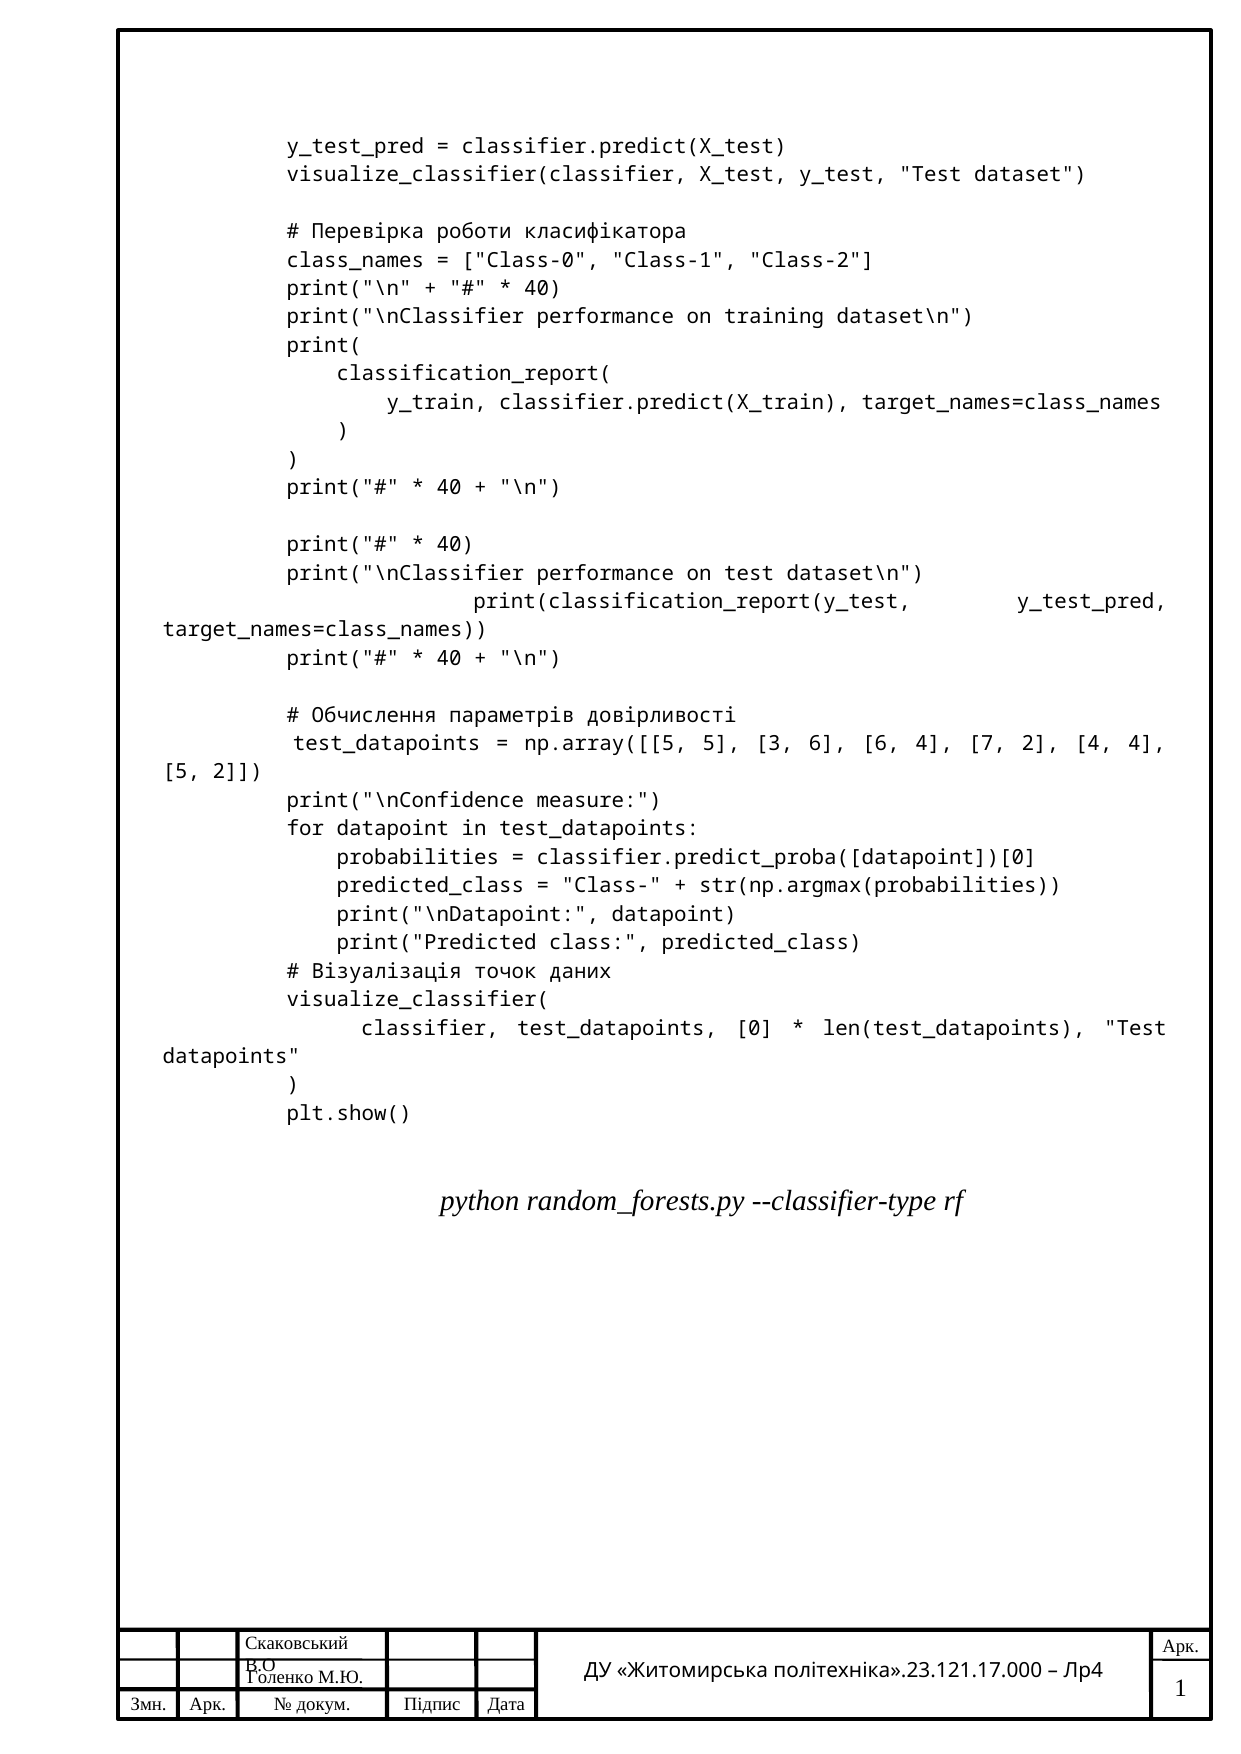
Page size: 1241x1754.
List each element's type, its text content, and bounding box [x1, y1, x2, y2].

text print("\nDatapoint:", datapoint) [162, 899, 1167, 927]
text visualize_classifier( [162, 984, 1167, 1013]
text for datapoint in test_datapoints: [162, 813, 1167, 842]
text plt.show() [162, 1098, 1167, 1126]
text # Перевірка роботи класифікатора [162, 216, 1167, 245]
text print("\n" + "#" * 40) [162, 273, 1167, 302]
text classifier, test_datapoints, [0] * len(test_datapoints), "Test datapoints" [162, 1013, 1167, 1069]
text print("#" * 40 + "\n") [162, 472, 1167, 501]
text # Візуалізація точок даних [162, 956, 1167, 984]
text visualize_classifier(classifier, X_test, y_test, "Test dataset") [162, 159, 1167, 188]
text print("\nConfidence measure:") [162, 785, 1167, 813]
text probabilities = classifier.predict_proba([datapoint])[0] [162, 842, 1167, 870]
text classification_report( [162, 358, 1167, 387]
text y_train, classifier.predict(X_train), target_names=class_names [162, 387, 1167, 415]
text ) [162, 444, 1167, 472]
text ) [162, 415, 1167, 444]
text test_datapoints = np.array([[5, 5], [3, 6], [6, 4], [7, 2], [4, 4], [5, 2]]) [162, 728, 1167, 785]
text print(classification_report(y_test, y_test_pred, target_names=class_names)) [162, 586, 1167, 643]
text print("\nClassifier performance on training dataset\n") [162, 302, 1167, 330]
text print( [162, 330, 1167, 358]
text class_names = ["Class-0", "Class-1", "Class-2"] [162, 245, 1167, 273]
text python random_forests.py --classifier-type rf [162, 1183, 1167, 1217]
text y_test_pred = classifier.predict(X_test) [162, 131, 1167, 159]
text # Обчислення параметрів довірливості [162, 700, 1167, 728]
text print("#" * 40 + "\n") [162, 643, 1167, 671]
text print("#" * 40) [162, 529, 1167, 558]
text print("Predicted class:", predicted_class) [162, 927, 1167, 956]
text predicted_class = "Class-" + str(np.argmax(probabilities)) [162, 870, 1167, 899]
text ) [162, 1069, 1167, 1098]
text print("\nClassifier performance on test dataset\n") [162, 558, 1167, 586]
